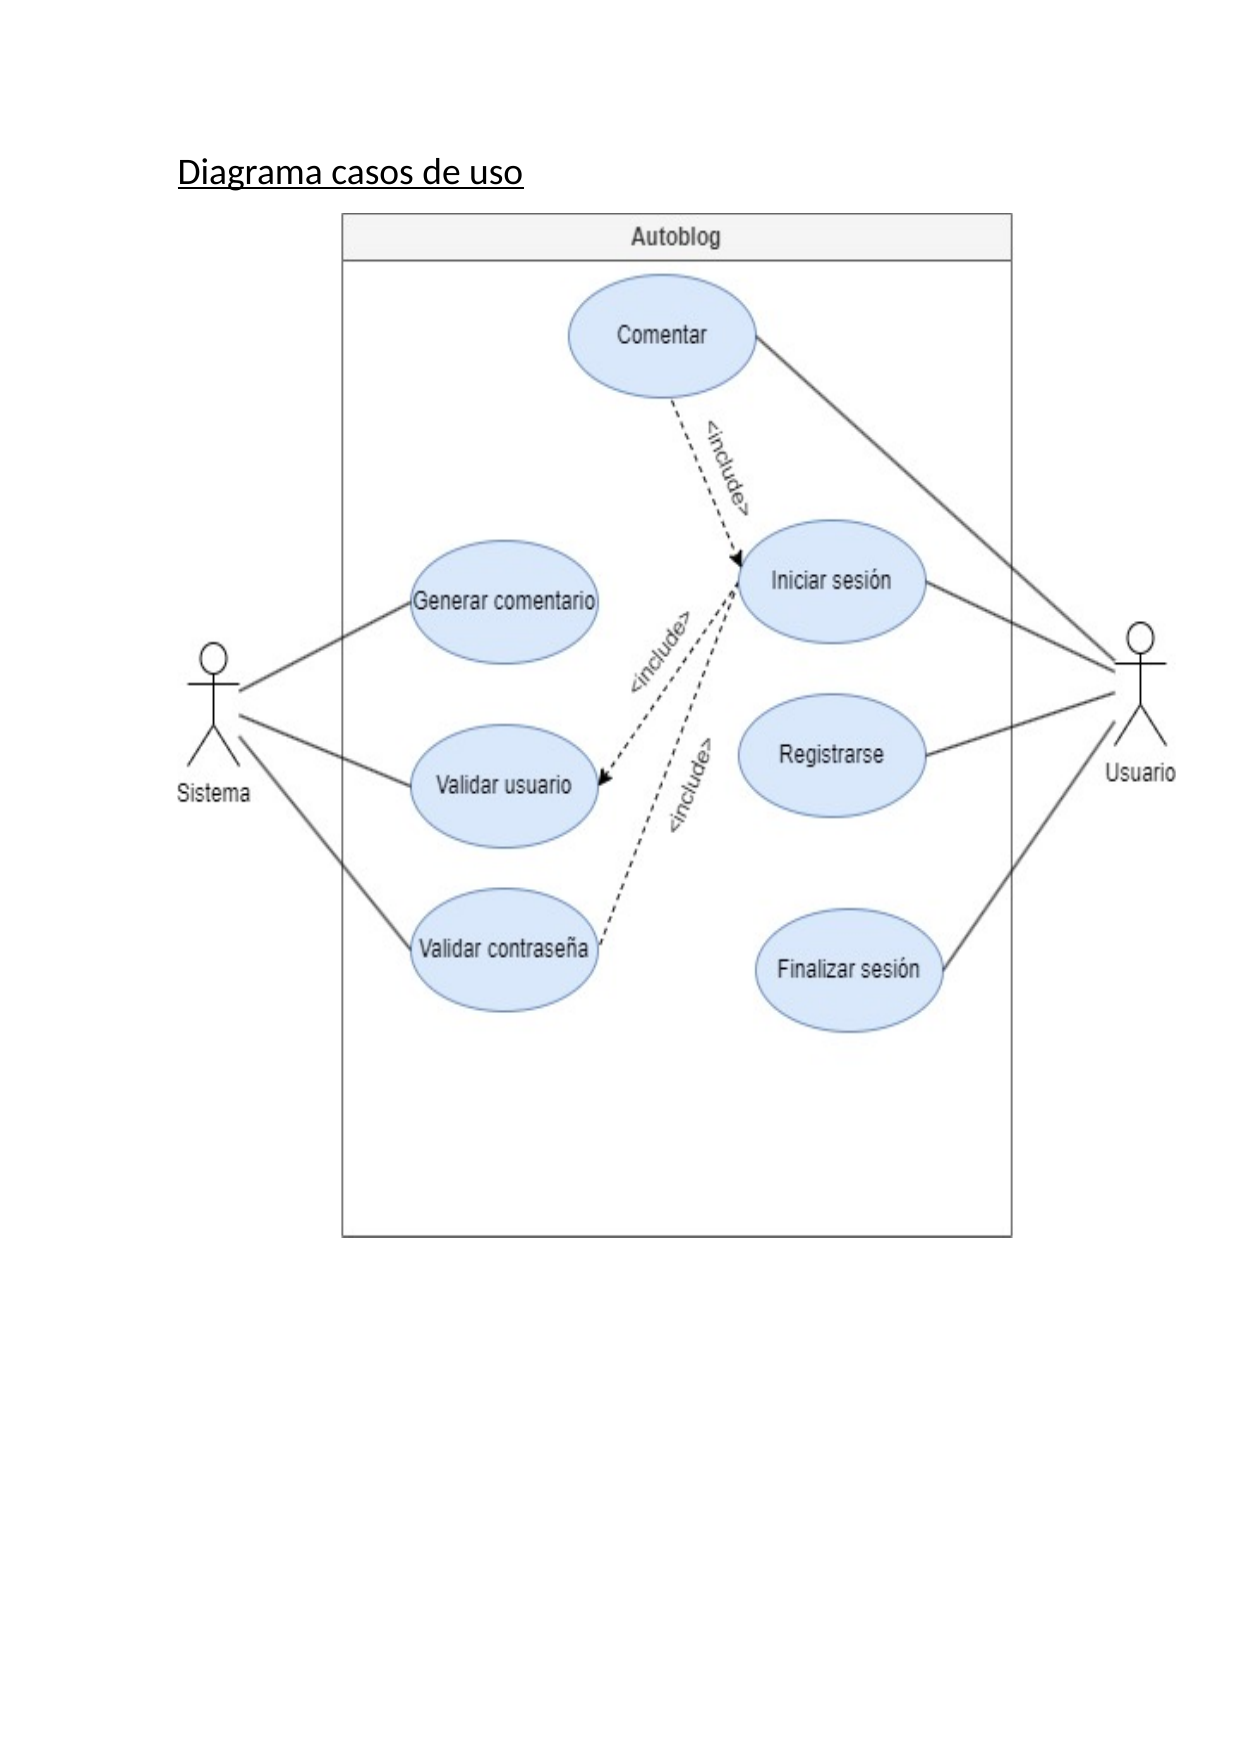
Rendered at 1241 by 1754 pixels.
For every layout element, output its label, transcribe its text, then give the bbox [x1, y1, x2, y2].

text Diagrama casos de uso [177, 148, 1063, 193]
picture [177, 213, 1176, 1238]
